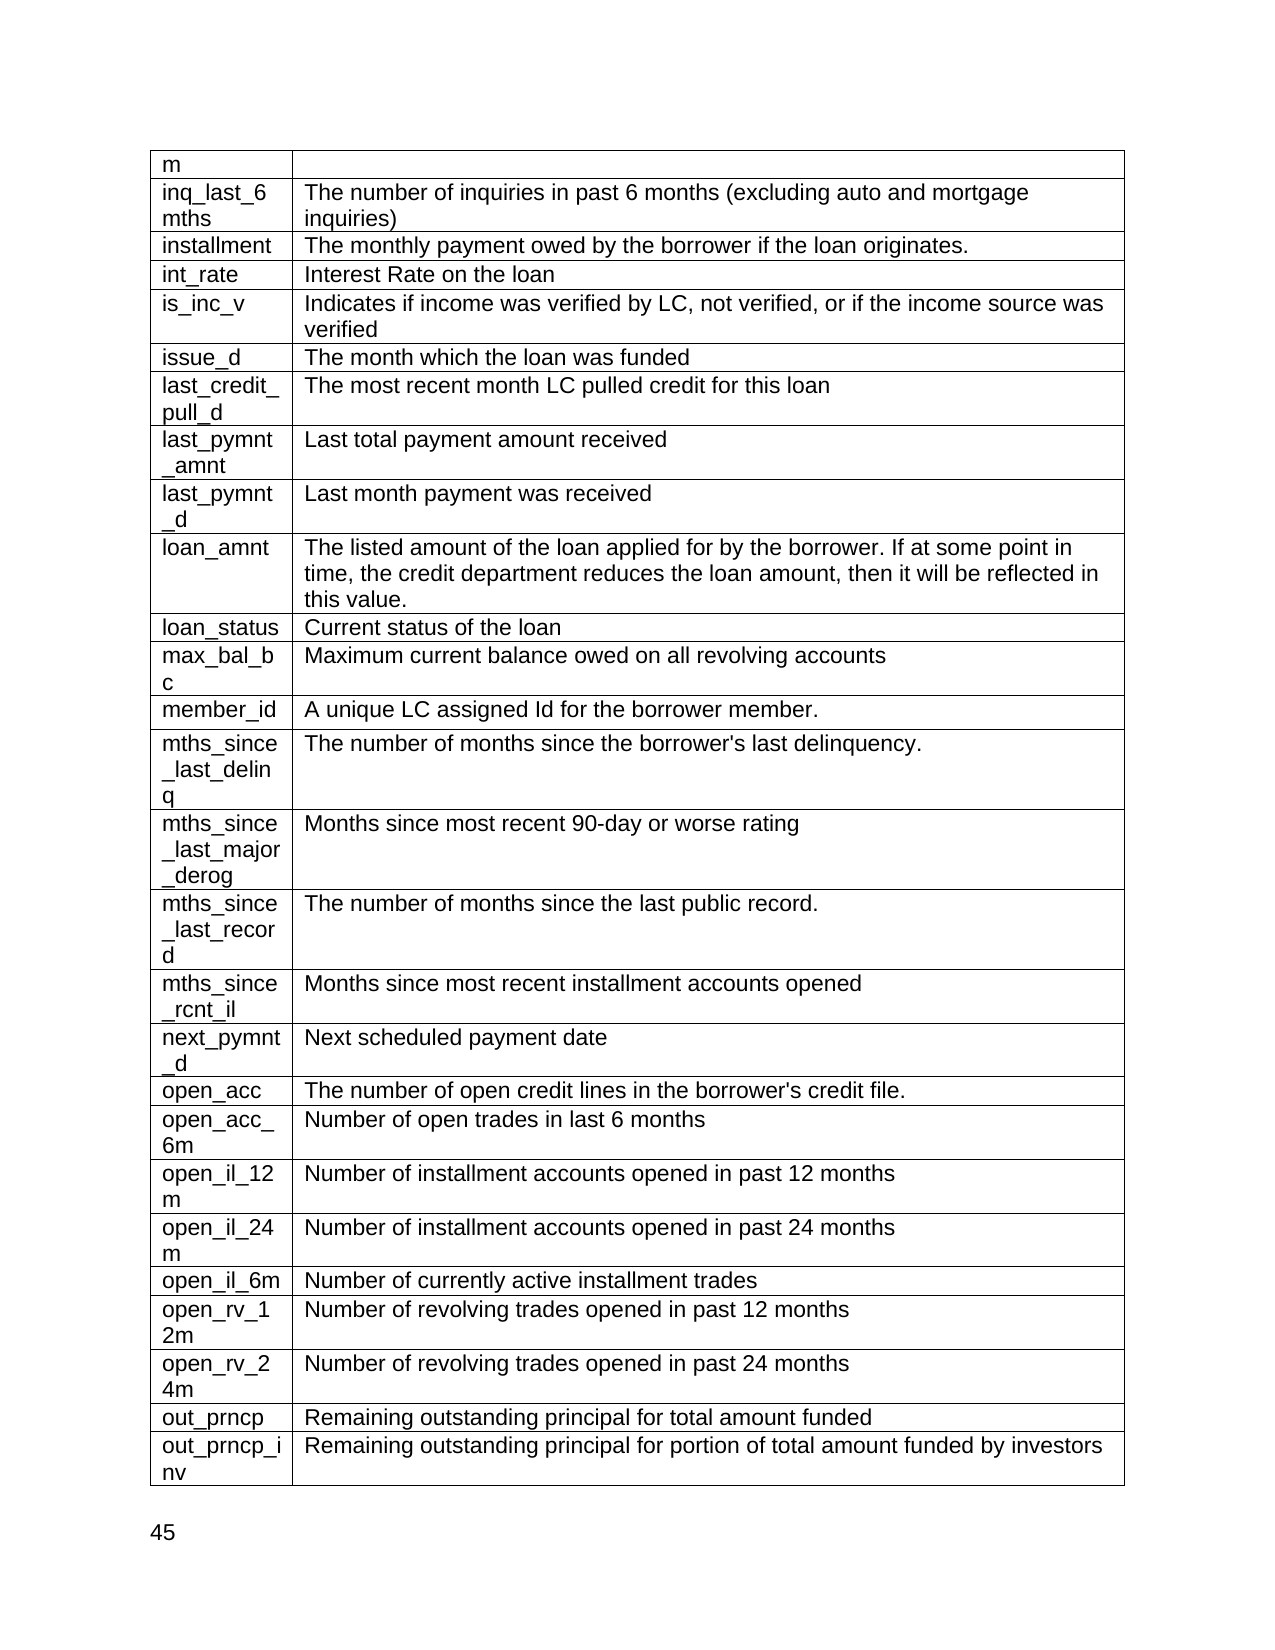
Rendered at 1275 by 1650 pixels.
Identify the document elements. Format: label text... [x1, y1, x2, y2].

table_cell mths_since_last_delinq [151, 730, 292, 808]
table_cell last_pymnt_amnt [151, 426, 292, 479]
table_cell mths_since_rcnt_il [151, 970, 292, 1022]
table_cell Indicates if income was verified by LC, not verified, or if the income source was verified [293, 290, 1124, 342]
table_cell open_il_6m [151, 1267, 292, 1295]
table_cell Remaining outstanding principal for portion of total amount funded by investors [293, 1432, 1124, 1485]
table_cell The number of inquiries in past 6 months (excluding auto and mortgage inquiries) [293, 179, 1124, 231]
table_cell Months since most recent 90-day or worse rating [293, 810, 1124, 889]
table_cell loan_status [151, 614, 292, 641]
table_cell Remaining outstanding principal for total amount funded [293, 1404, 1124, 1431]
table_cell loan_amnt [151, 534, 292, 612]
table_cell Number of installment accounts opened in past 24 months [293, 1214, 1124, 1266]
table_cell open_acc_6m [151, 1106, 292, 1159]
table_cell The number of months since the last public record. [293, 890, 1124, 969]
table_cell member_id [151, 696, 292, 728]
table_cell open_rv_12m [151, 1296, 292, 1349]
table_cell Number of currently active installment trades [293, 1267, 1124, 1295]
table_cell inq_last_12m [151, 151, 292, 177]
table_cell The most recent month LC pulled credit for this loan [293, 372, 1124, 425]
table_cell Number of revolving trades opened in past 12 months [293, 1296, 1124, 1349]
table_cell max_bal_bc [151, 642, 292, 695]
table_cell issue_d [151, 344, 292, 371]
table_cell Next scheduled payment date [293, 1024, 1124, 1076]
table_cell last_credit_pull_d [151, 372, 292, 425]
table_cell The number of open credit lines in the borrower's credit file. [293, 1077, 1124, 1105]
table_cell A unique LC assigned Id for the borrower member. [293, 696, 1124, 728]
table_cell inq_last_6mths [151, 179, 292, 231]
table_cell Maximum current balance owed on all revolving accounts [293, 642, 1124, 695]
table_cell out_prncp [151, 1404, 292, 1431]
table_cell open_il_24m [151, 1214, 292, 1266]
table_cell Current status of the loan [293, 614, 1124, 641]
table_cell installment [151, 232, 292, 260]
table_cell next_pymnt_d [151, 1024, 292, 1076]
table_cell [293, 151, 1124, 177]
table_cell out_prncp_inv [151, 1432, 292, 1485]
table_cell is_inc_v [151, 290, 292, 342]
table_cell Last total payment amount received [293, 426, 1124, 479]
table_cell Number of revolving trades opened in past 24 months [293, 1350, 1124, 1402]
table_cell open_il_12m [151, 1160, 292, 1212]
table_cell The number of months since the borrower's last delinquency. [293, 730, 1124, 808]
table_cell mths_since_last_record [151, 890, 292, 969]
table_cell The listed amount of the loan applied for by the borrower. If at some point in time, the credit department reduces the loan amount, then it will be reflected in this value. [293, 534, 1124, 612]
table_cell mths_since_last_major_derog [151, 810, 292, 889]
table_cell The monthly payment owed by the borrower if the loan originates. [293, 232, 1124, 260]
table_cell Number of installment accounts opened in past 12 months [293, 1160, 1124, 1212]
table_cell Months since most recent installment accounts opened [293, 970, 1124, 1022]
table_cell open_rv_24m [151, 1350, 292, 1402]
table_cell Number of open trades in last 6 months [293, 1106, 1124, 1159]
table_cell last_pymnt_d [151, 480, 292, 532]
table_cell Last month payment was received [293, 480, 1124, 532]
table_cell The month which the loan was funded [293, 344, 1124, 371]
table_cell int_rate [151, 261, 292, 289]
table_cell Interest Rate on the loan [293, 261, 1124, 289]
table_cell open_acc [151, 1077, 292, 1105]
